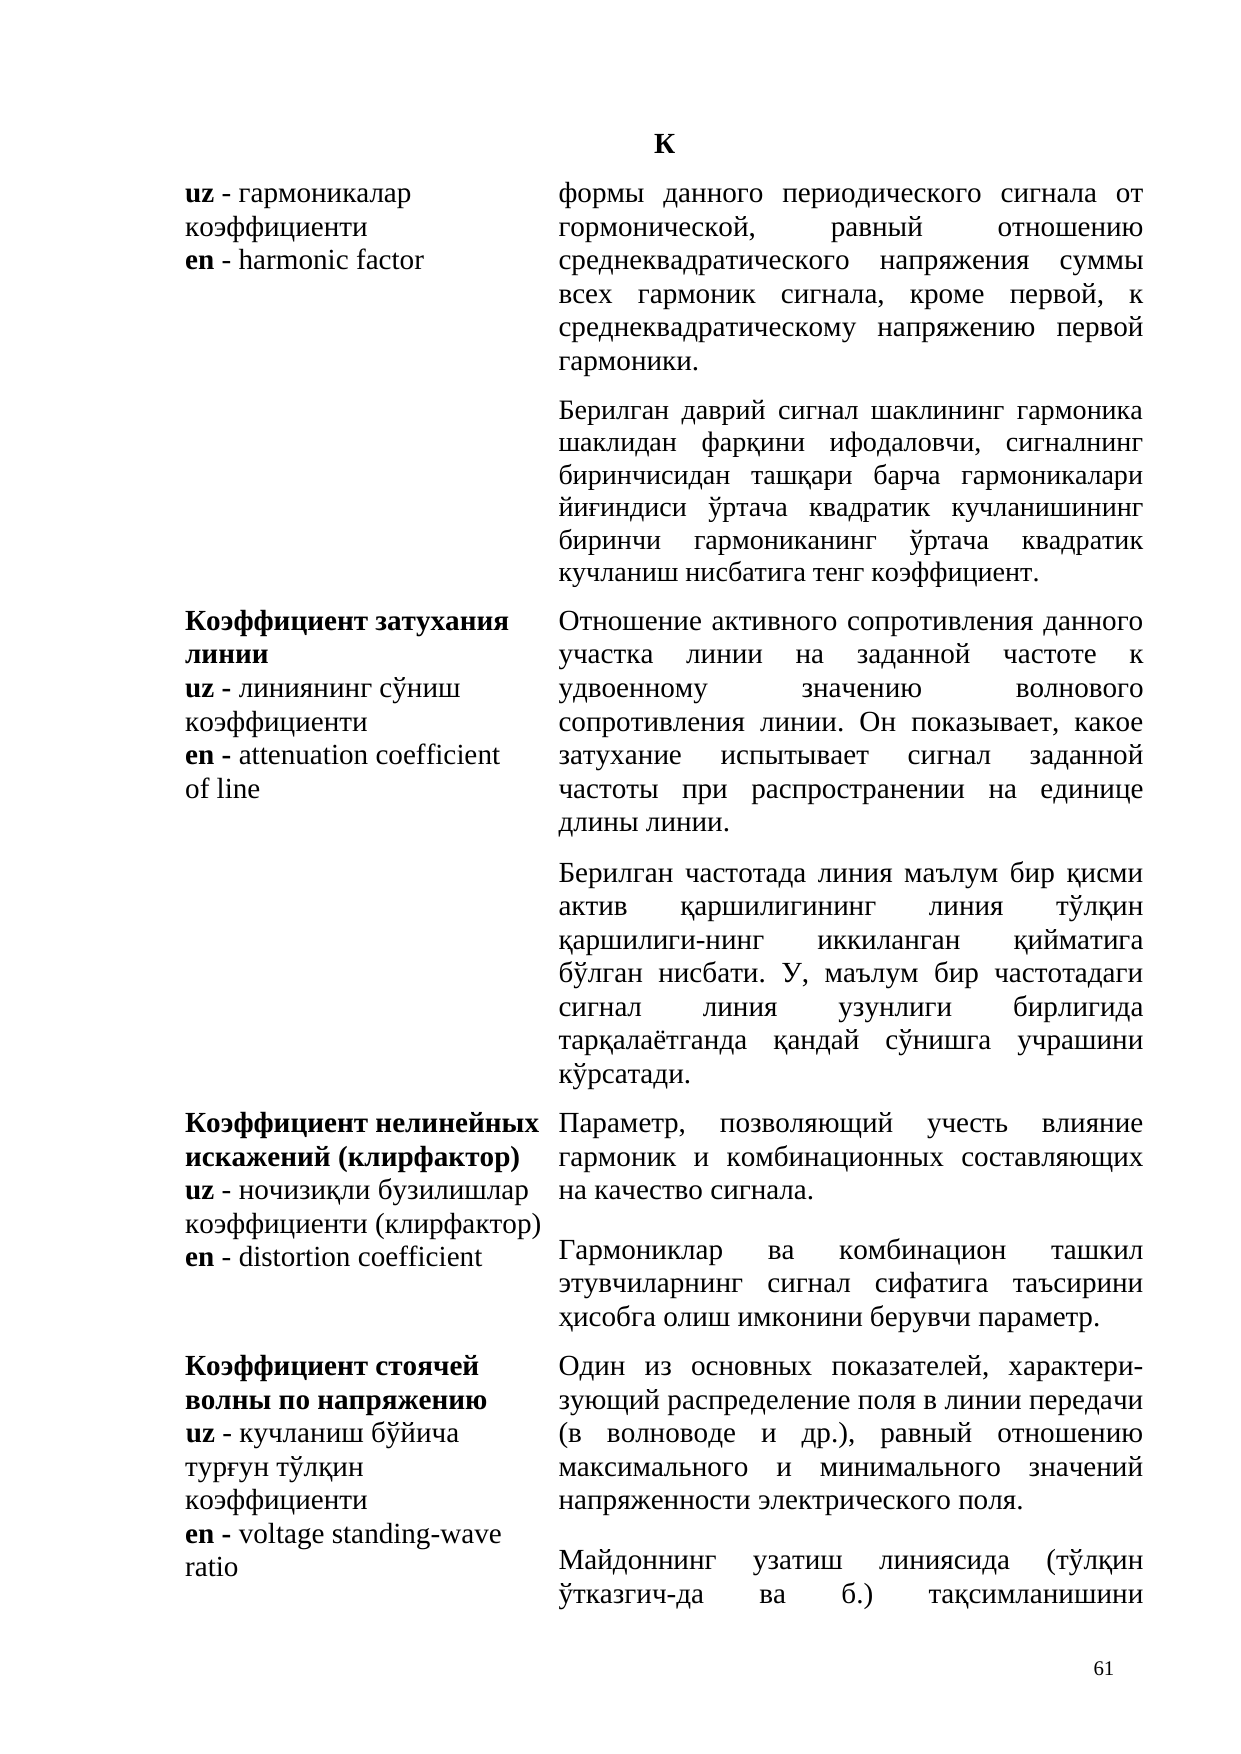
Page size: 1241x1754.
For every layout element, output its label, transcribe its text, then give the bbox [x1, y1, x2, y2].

table_cell Коэффициент гармоник uz - гармоникалар коэффициенти en - harmonic factor [177, 167, 551, 595]
table_cell Коэффициент стоячей волны по напряжению uz - кучланиш бўйича турғун тўлқин коэффициенти en - voltage standing-wave ratio [177, 1341, 551, 1624]
table_cell Коэффициент нелинейных искажений (клирфактор) uz - ночизиқли бузилишлар коэффициенти (клирфактор) en - distortion coefficient [177, 1097, 551, 1341]
table_cell Коэффициент затухания линии uz - линиянинг сўниш коэффициенти en - attenuation coefficient of line [177, 595, 551, 1097]
table_cell Параметр, позволяющий учесть влияние гармоник и комбинационных составляющих на качество сигнала. Гармониклар ва комбинацион ташкил этувчиларнинг сигнал сифатига таъсирини ҳисобга олиш имконини берувчи параметр. [551, 1097, 1152, 1341]
table_header К [177, 118, 1152, 167]
table_cell Отношение активного сопротивления данного участка линии на заданной частоте к удвоенному значению волнового сопротивления линии. Он показывает, какое затухание испытывает сигнал заданной частоты при распространении на единице длины линии. Берилган частотада линия маълум бир қисми актив қаршилигининг линия тўлқин қаршилиги-нинг иккиланган қийматига бўлган нисбати. У, маълум бир частотадаги сигнал линия узунлиги бирлигида тарқалаётганда қандай сўнишга учрашини кўрсатади. [551, 595, 1152, 1097]
